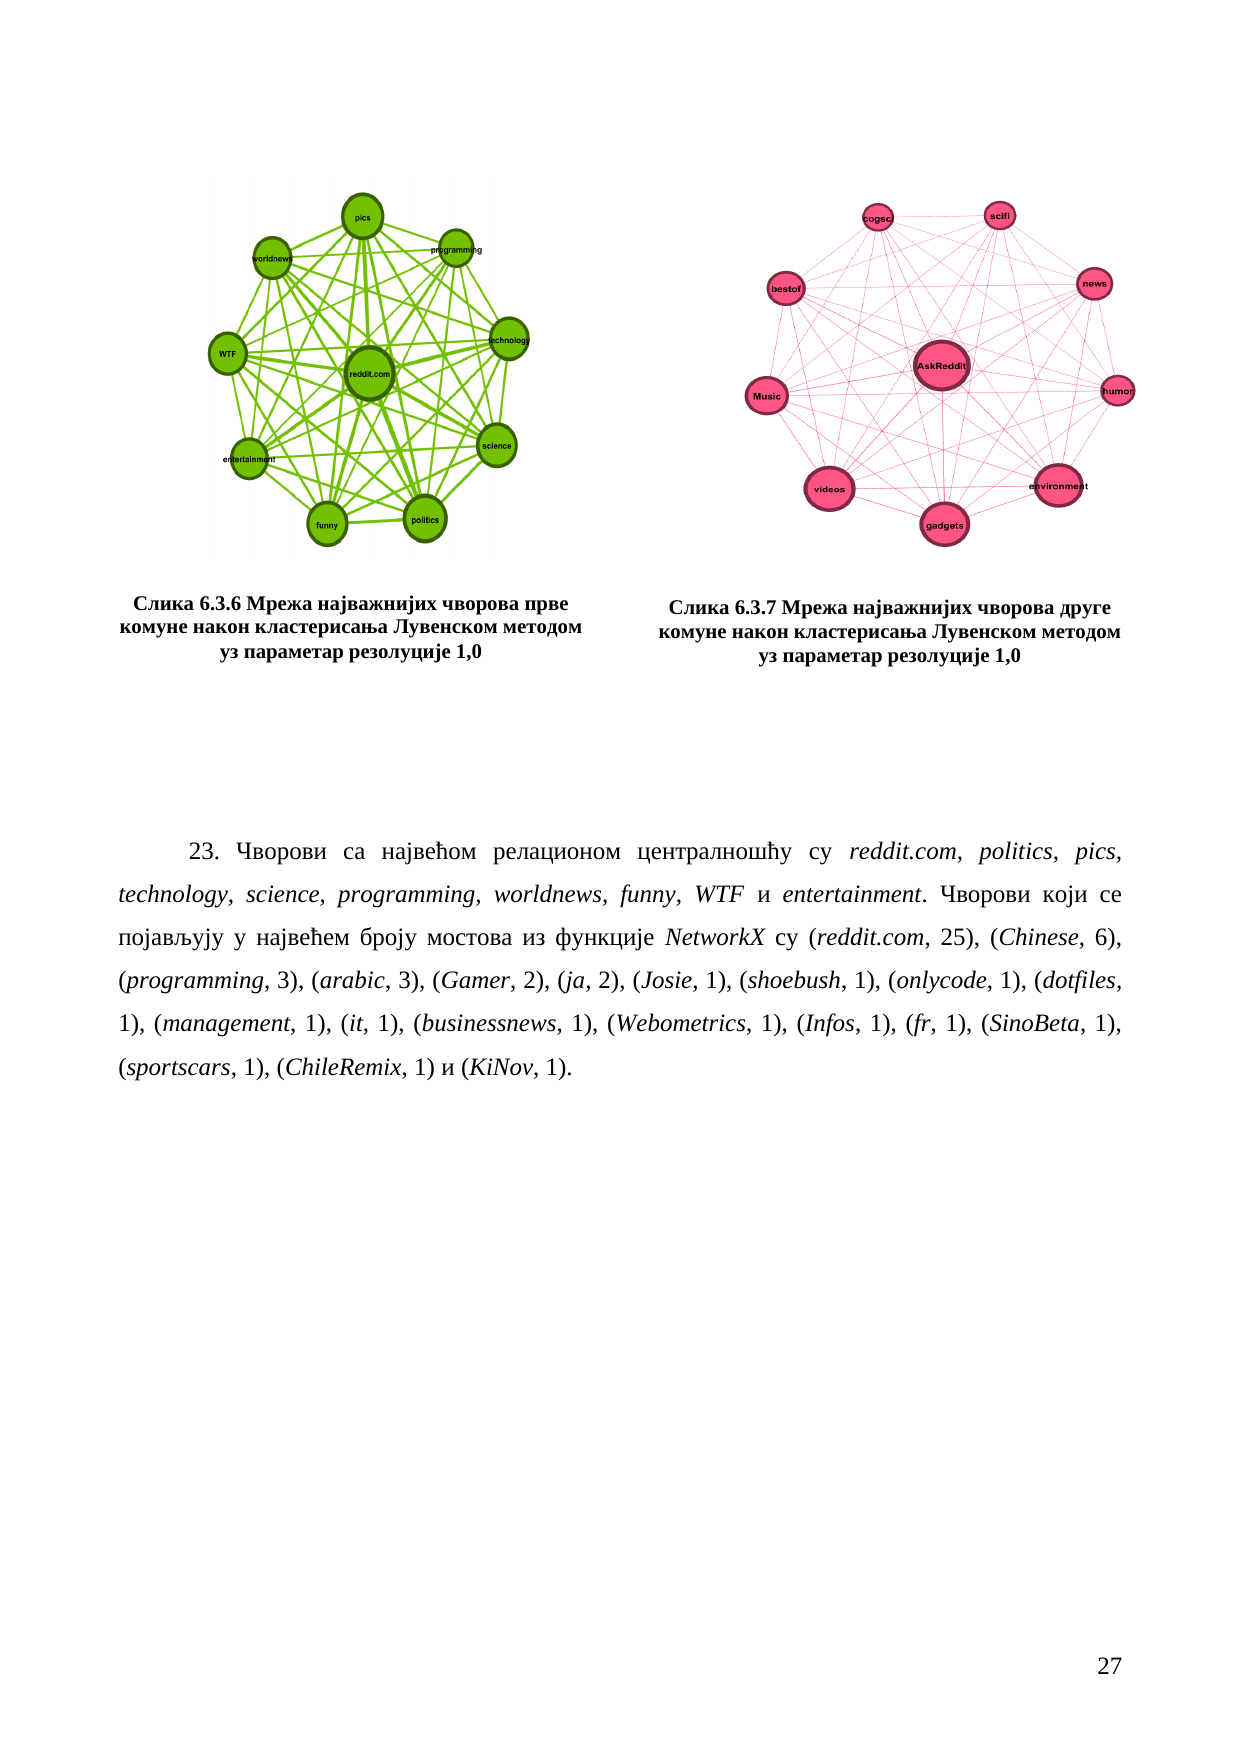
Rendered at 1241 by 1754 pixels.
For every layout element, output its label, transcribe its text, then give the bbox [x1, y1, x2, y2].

text 23. Чворови са највећом релационом централношћу су reddit.com, politics, pics, technology, science, programming, worldnews, funny, WTF и entertainment. Чворови који се појављују у највећем броју мостова из функције NetworkX су (reddit.com, 25), (Chinese, 6), (programming, 3), (arabic, 3), (Gamer, 2), (ja, 2), (Josie, 1), (shoebush, 1), (onlycode, 1), (dotfiles, 1), (management, 1), (it, 1), (businessnews, 1), (Webometrics, 1), (Infos, 1), (fr, 1), (SinoBeta, 1), (sportscars, 1), (ChileRemix, 1) и (KiNov, 1). [118, 836, 1122, 1080]
text Слика 6.3.6 Мрежа најважнијих чворова прве комуне након кластерисања Лувенском методом уз параметар резолуције 1,0 [118, 590, 583, 663]
picture [727, 177, 1147, 568]
text Слика 6.3.7 Мрежа најважнијих чворова друге комуне након кластерисања Лувенском методом уз параметар резолуције 1,0 [657, 595, 1122, 667]
picture [188, 177, 536, 564]
